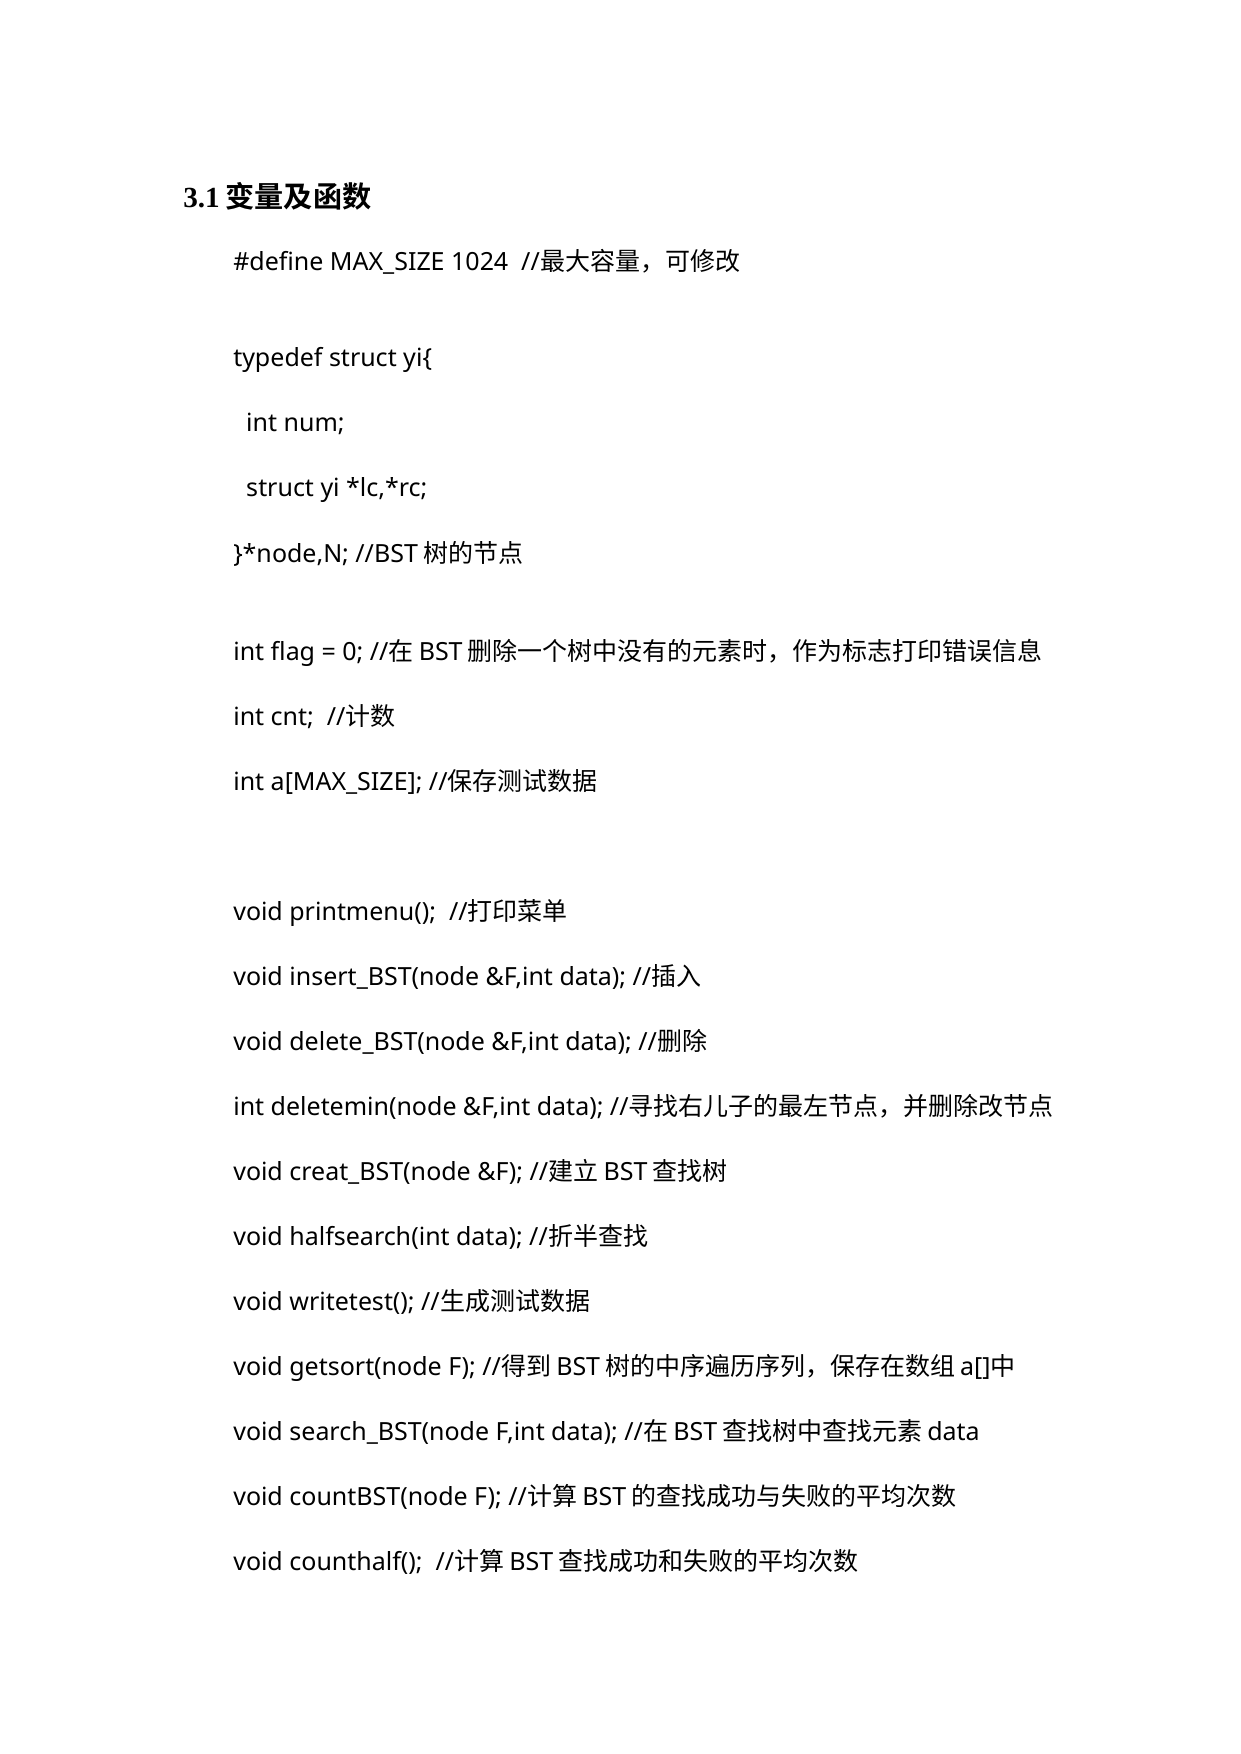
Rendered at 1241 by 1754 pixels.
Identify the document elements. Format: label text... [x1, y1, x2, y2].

text int flag = 0; //在BST删除一个树中没有的元素时，作为标志打印错误信息 [183, 617, 1057, 682]
text typedef struct yi{ [183, 324, 1057, 389]
text void printmenu(); //打印菜单 [183, 877, 1057, 942]
text 3.1变量及函数 [183, 162, 1057, 227]
text void creat_BST(node &F); //建立BST查找树 [183, 1137, 1057, 1202]
text void search_BST(node F,int data); //在BST查找树中查找元素data [183, 1397, 1057, 1462]
text #define MAX_SIZE 1024 //最大容量，可修改 [183, 227, 1057, 292]
text struct yi *lc,*rc; [183, 454, 1057, 519]
text void countBST(node F); //计算BST的查找成功与失败的平均次数 [183, 1462, 1057, 1527]
text void writetest(); //生成测试数据 [183, 1267, 1057, 1332]
text void halfsearch(int data); //折半查找 [183, 1202, 1057, 1267]
text void counthalf(); //计算BST查找成功和失败的平均次数 [183, 1527, 1057, 1592]
text void delete_BST(node &F,int data); //删除 [183, 1007, 1057, 1072]
text int num; [183, 389, 1057, 454]
text int cnt; //计数 [183, 682, 1057, 747]
text void getsort(node F); //得到BST树的中序遍历序列，保存在数组a[]中 [183, 1332, 1057, 1397]
text int a[MAX_SIZE]; //保存测试数据 [183, 747, 1057, 812]
text void insert_BST(node &F,int data); //插入 [183, 942, 1057, 1007]
text }*node,N; //BST树的节点 [183, 519, 1057, 584]
text int deletemin(node &F,int data); //寻找右儿子的最左节点，并删除改节点 [183, 1072, 1057, 1137]
